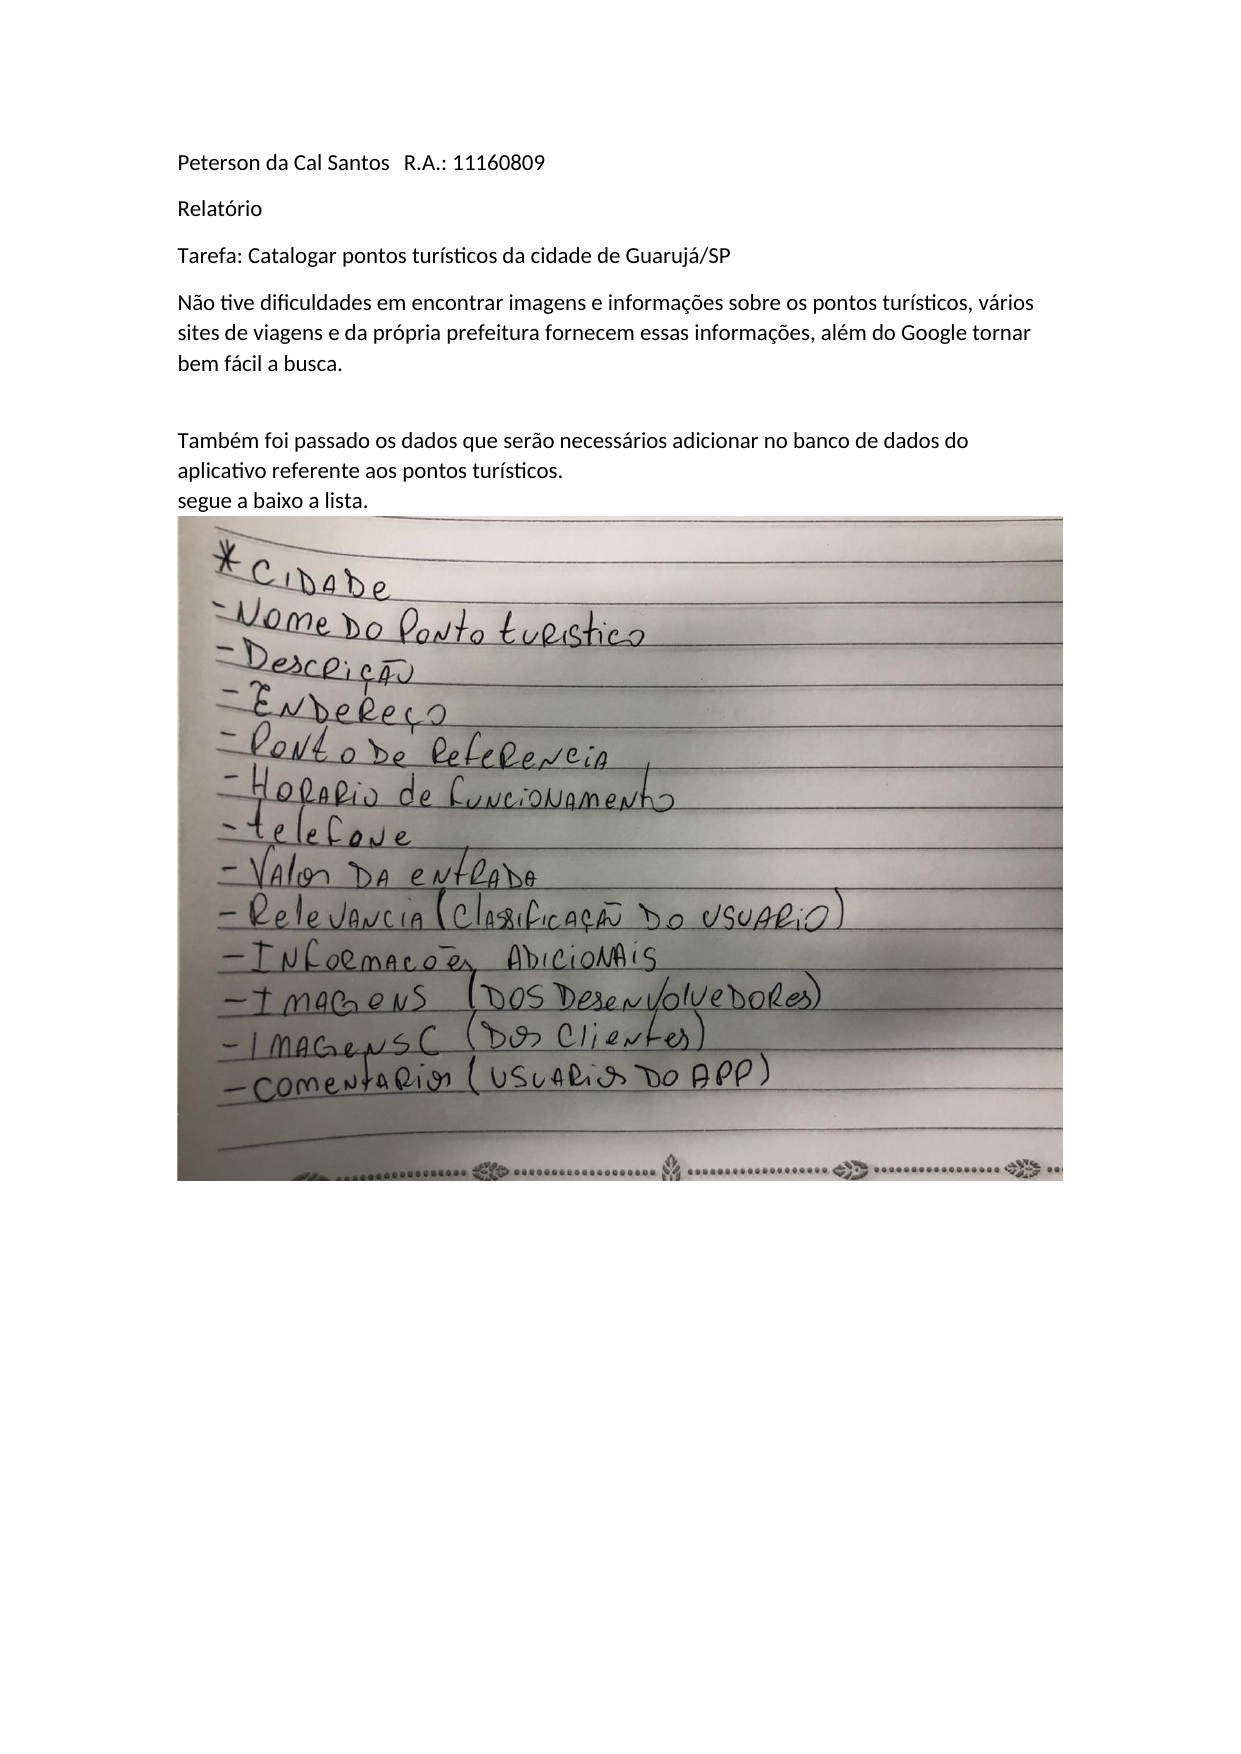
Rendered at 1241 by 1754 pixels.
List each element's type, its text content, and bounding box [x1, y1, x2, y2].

text Peterson da Cal Santos R.A.: 11160809 [177, 148, 1063, 176]
text Também foi passado os dados que serão necessários adicionar no banco de dados do aplicativo referente aos pontos turísticos. segue a baixo a lista. [177, 426, 1063, 516]
text Tarefa: Catalogar pontos turísticos da cidade de Guarujá/SP [177, 241, 1063, 269]
text Relatório [177, 194, 1063, 222]
text Não tive dificuldades em encontrar imagens e informações sobre os pontos turísticos, vários sites de viagens e da própria prefeitura fornecem essas informações, além do Google tornar bem fácil a busca. [177, 288, 1063, 407]
picture [177, 516, 1063, 1181]
